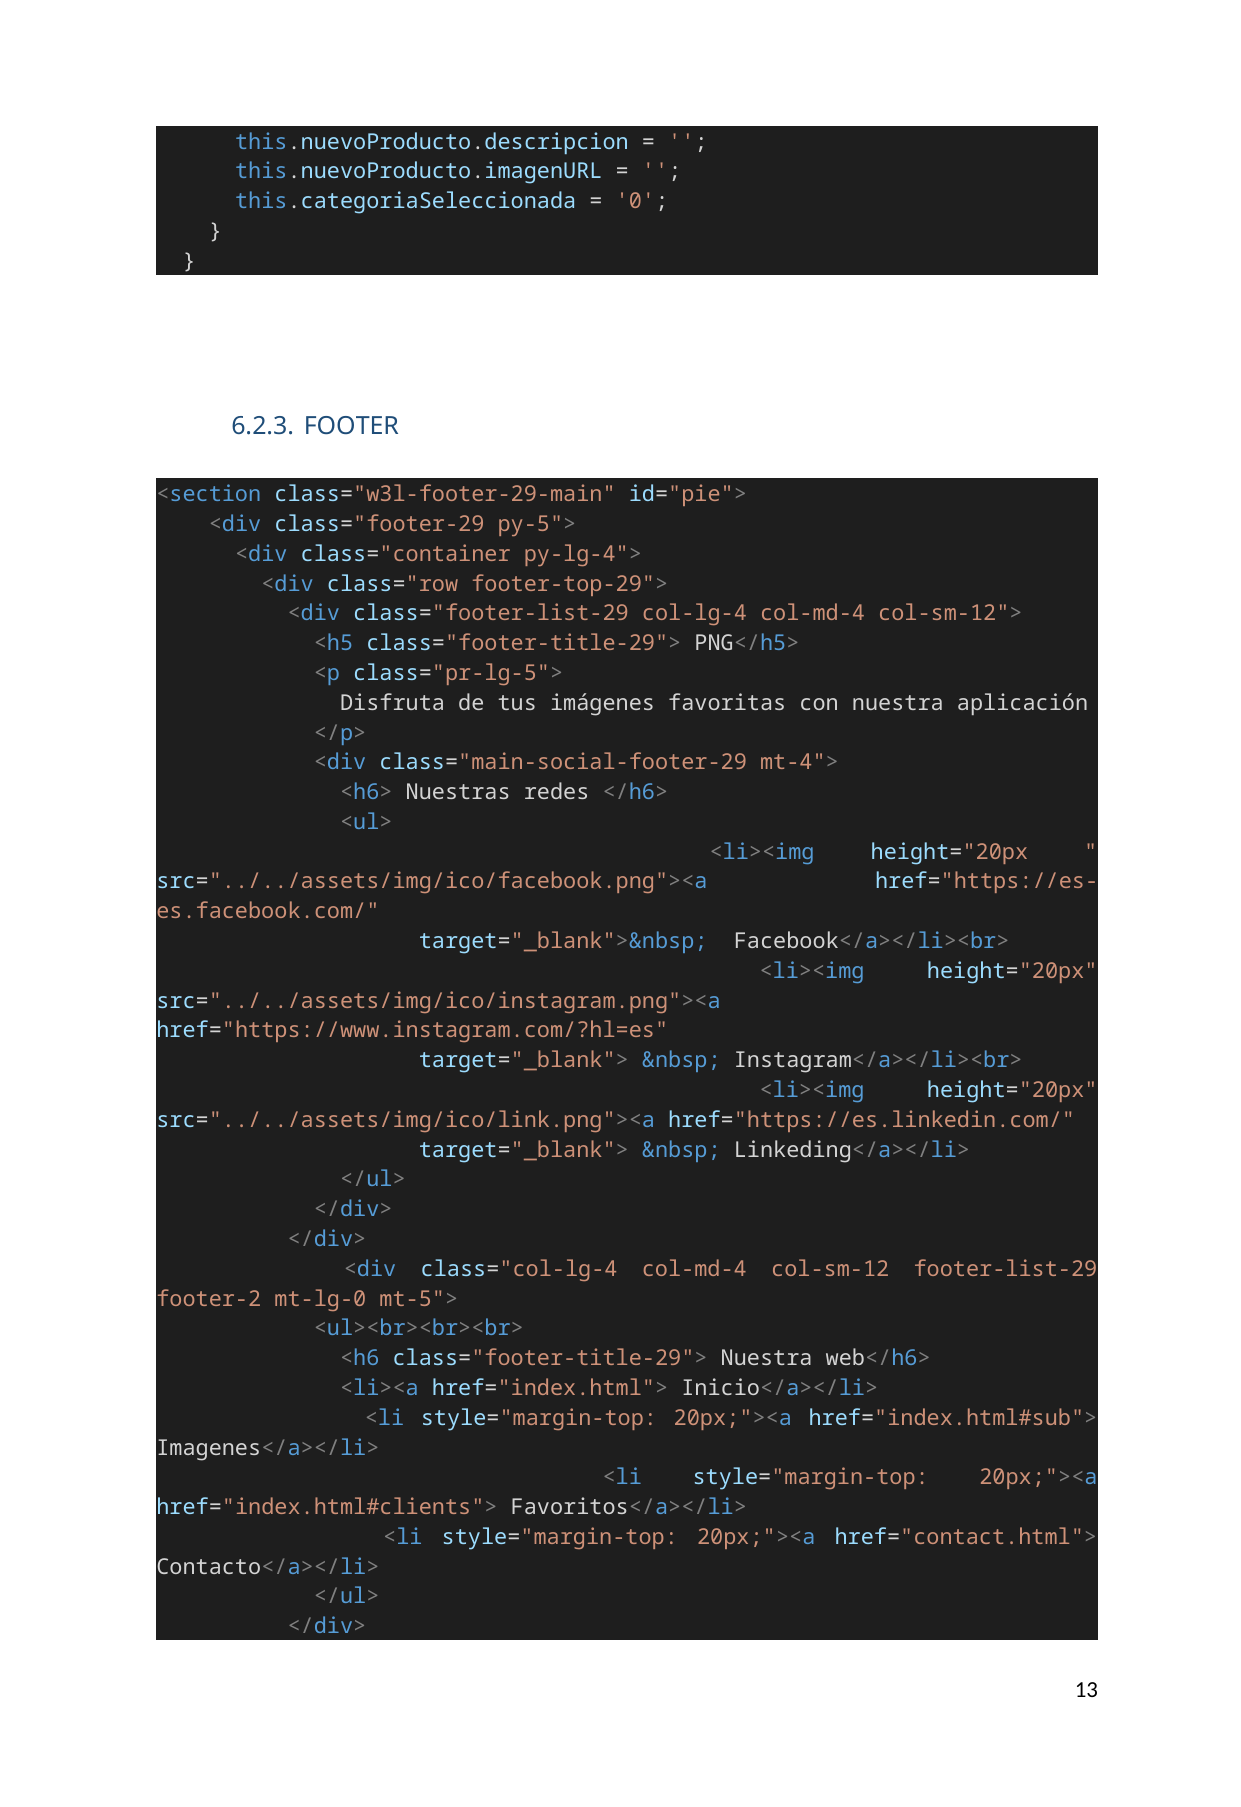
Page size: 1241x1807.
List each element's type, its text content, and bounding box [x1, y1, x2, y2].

text </ul> [156, 1163, 1098, 1193]
text <h6 class="footer-title-29"> Nuestra web</h6> [156, 1342, 1098, 1372]
text </div> [156, 1223, 1098, 1253]
text </ul> [156, 1580, 1098, 1610]
text <li><a href="index.html"> Inicio</a></li> [156, 1372, 1098, 1402]
text this.nuevoProducto.imagenURL = ''; [156, 156, 1098, 185]
text </div> [156, 1193, 1098, 1223]
text <li style="margin-top: 20px;"><a href="index.html#sub"> Imagenes</a></li> [156, 1402, 1098, 1461]
text } [156, 245, 1098, 275]
text <li><img height="20px " src="../../assets/img/ico/facebook.png"><a href="https://es-es.facebook.com/" [156, 836, 1098, 925]
text <li><img height="20px" src="../../assets/img/ico/instagram.png"><a href="https://www.instagram.com/?hl=es" [156, 955, 1098, 1044]
text <h6> Nuestras redes </h6> [156, 776, 1098, 806]
text </div> [156, 1610, 1098, 1640]
text this.nuevoProducto.descripcion = ''; [156, 126, 1098, 156]
subtitle FOOTER [231, 408, 1098, 442]
text <li><img height="20px" src="../../assets/img/ico/link.png"><a href="https://es.linkedin.com/" [156, 1074, 1098, 1133]
text target="_blank">&nbsp; Facebook</a></li><br> [156, 925, 1098, 955]
text Disfruta de tus imágenes favoritas con nuestra aplicación [156, 687, 1098, 716]
text <div class="container py-lg-4"> [156, 538, 1098, 567]
text <div class="row footer-top-29"> [156, 567, 1098, 597]
text <div class="col-lg-4 col-md-4 col-sm-12 footer-list-29 footer-2 mt-lg-0 mt-5"> [156, 1253, 1098, 1312]
text <ul><br><br><br> [156, 1312, 1098, 1342]
text <div class="footer-list-29 col-lg-4 col-md-4 col-sm-12"> [156, 597, 1098, 627]
text <div class="main-social-footer-29 mt-4"> [156, 746, 1098, 776]
text </p> [156, 716, 1098, 746]
text <li style="margin-top: 20px;"><a href="index.html#clients"> Favoritos</a></li> [156, 1461, 1098, 1521]
text <ul> [156, 806, 1098, 836]
text <div class="footer-29 py-5"> [156, 508, 1098, 538]
text <p class="pr-lg-5"> [156, 657, 1098, 687]
text target="_blank"> &nbsp; Instagram</a></li><br> [156, 1044, 1098, 1074]
text this.categoriaSeleccionada = '0'; [156, 185, 1098, 215]
text <h5 class="footer-title-29"> PNG</h5> [156, 627, 1098, 657]
text <li style="margin-top: 20px;"><a href="contact.html"> Contacto</a></li> [156, 1521, 1098, 1580]
text } [156, 215, 1098, 245]
text <section class="w3l-footer-29-main" id="pie"> [156, 478, 1098, 508]
text target="_blank"> &nbsp; Linkeding</a></li> [156, 1133, 1098, 1163]
